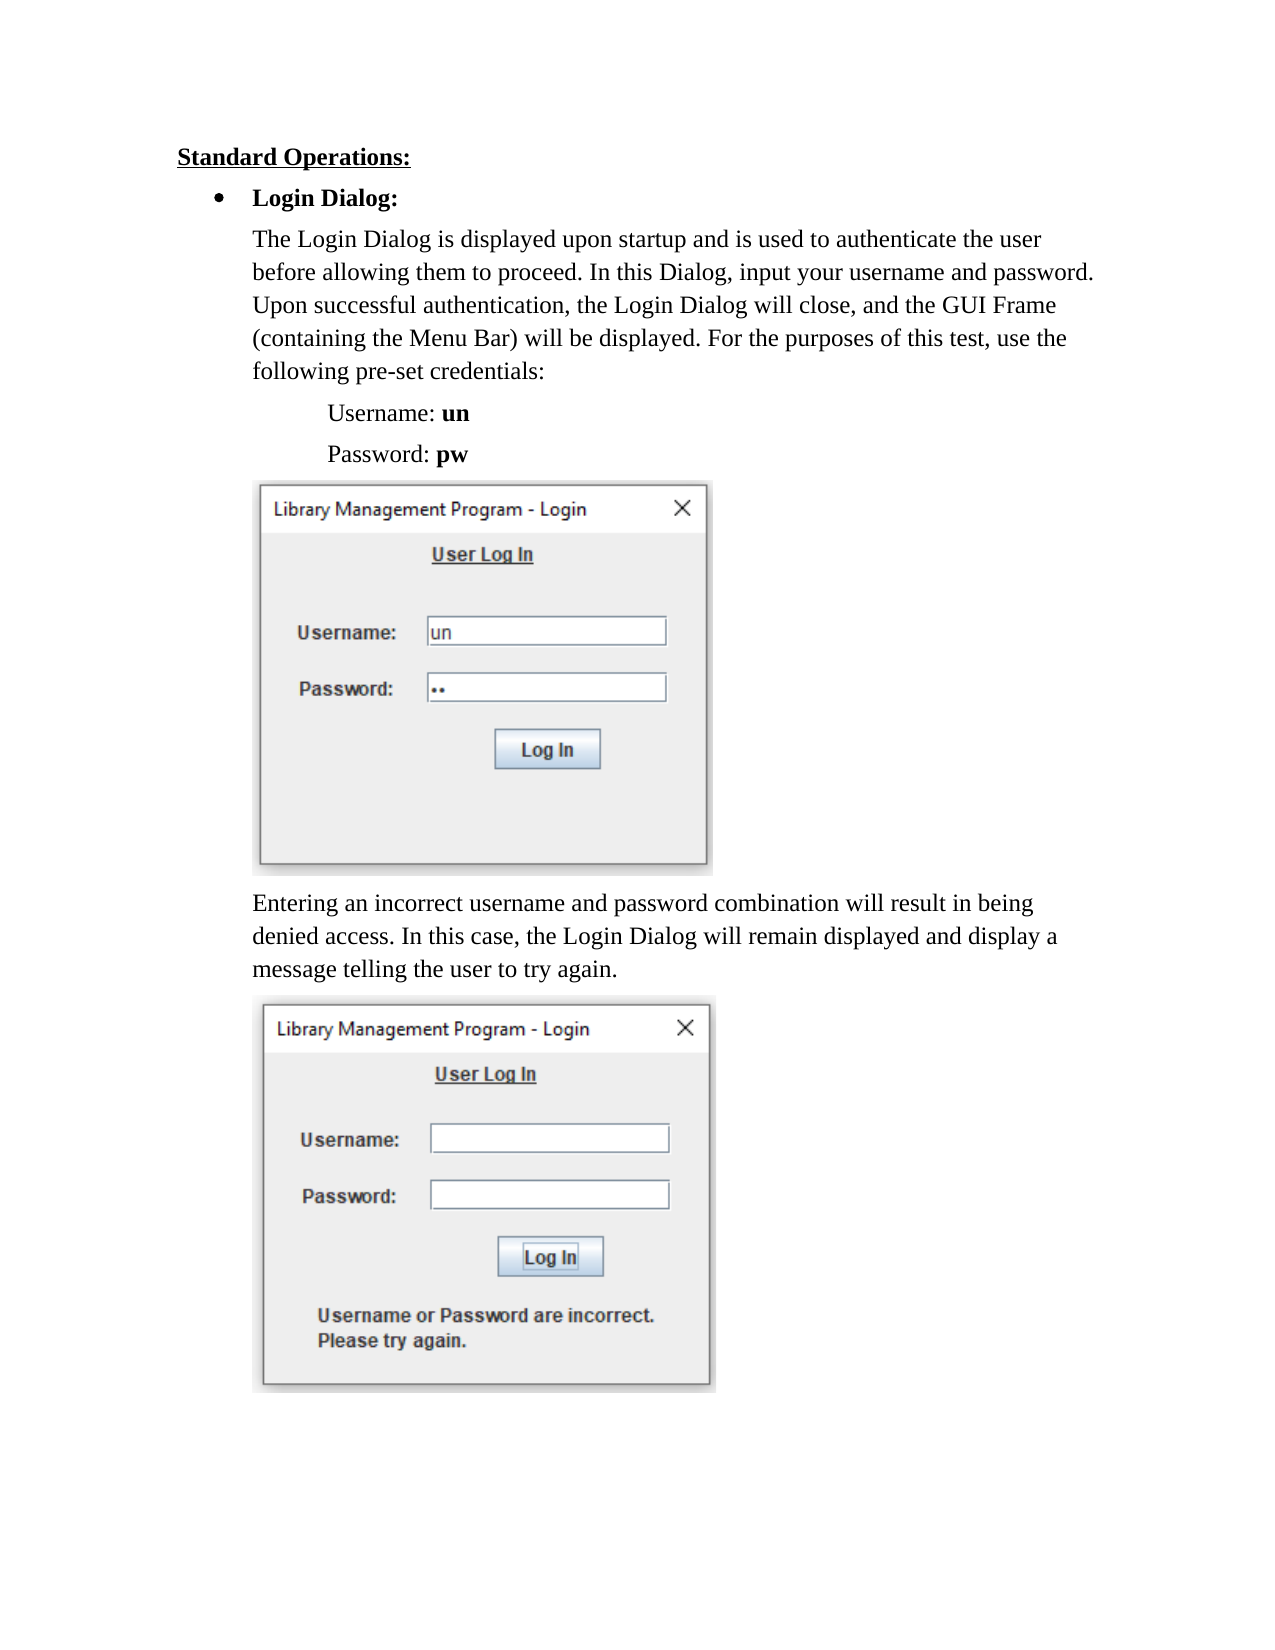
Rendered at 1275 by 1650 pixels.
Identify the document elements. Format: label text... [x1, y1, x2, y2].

text Standard Operations: [177, 142, 1096, 170]
text The Login Dialog is displayed upon startup and is used to authenticate the user before allowing them to proceed. In this Dialog, input your username and password. Upon successful authentication, the Login Dialog will close, and the GUI Frame (containing the Menu Bar) will be displayed. For the purposes of this test, use the following pre-set credentials: [252, 224, 1096, 385]
text Entering an incorrect username and password combination will result in being denied access. In this case, the Login Dialog will remain displayed and display a message telling the user to try again. [252, 888, 1096, 983]
text Password: pw [252, 439, 1096, 468]
list Login Dialog: [214, 183, 1096, 212]
picture [252, 480, 713, 876]
picture [252, 995, 717, 1393]
text Username: un [252, 398, 1096, 427]
